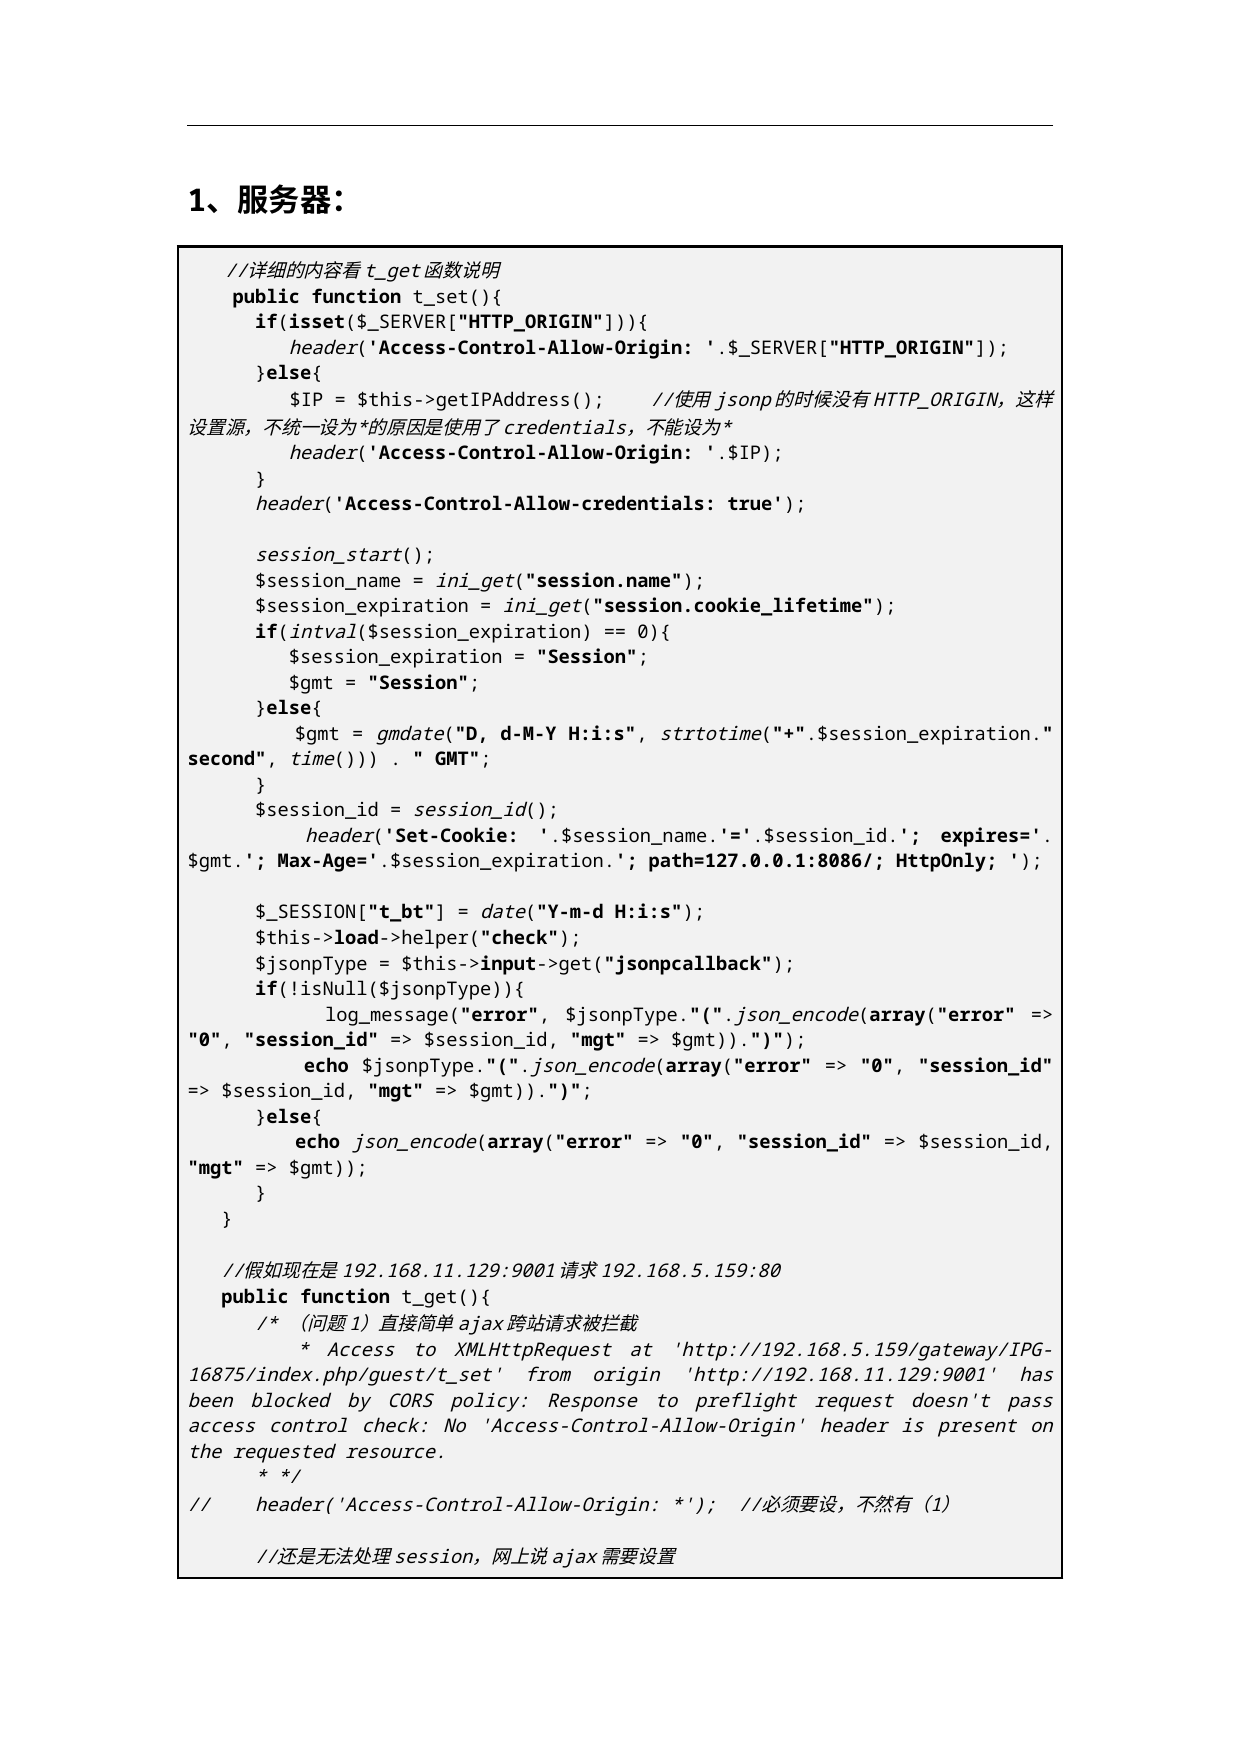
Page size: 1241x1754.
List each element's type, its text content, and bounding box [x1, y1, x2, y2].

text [179, 248, 1061, 1577]
subtitle 1、服务器： [187, 175, 1053, 220]
